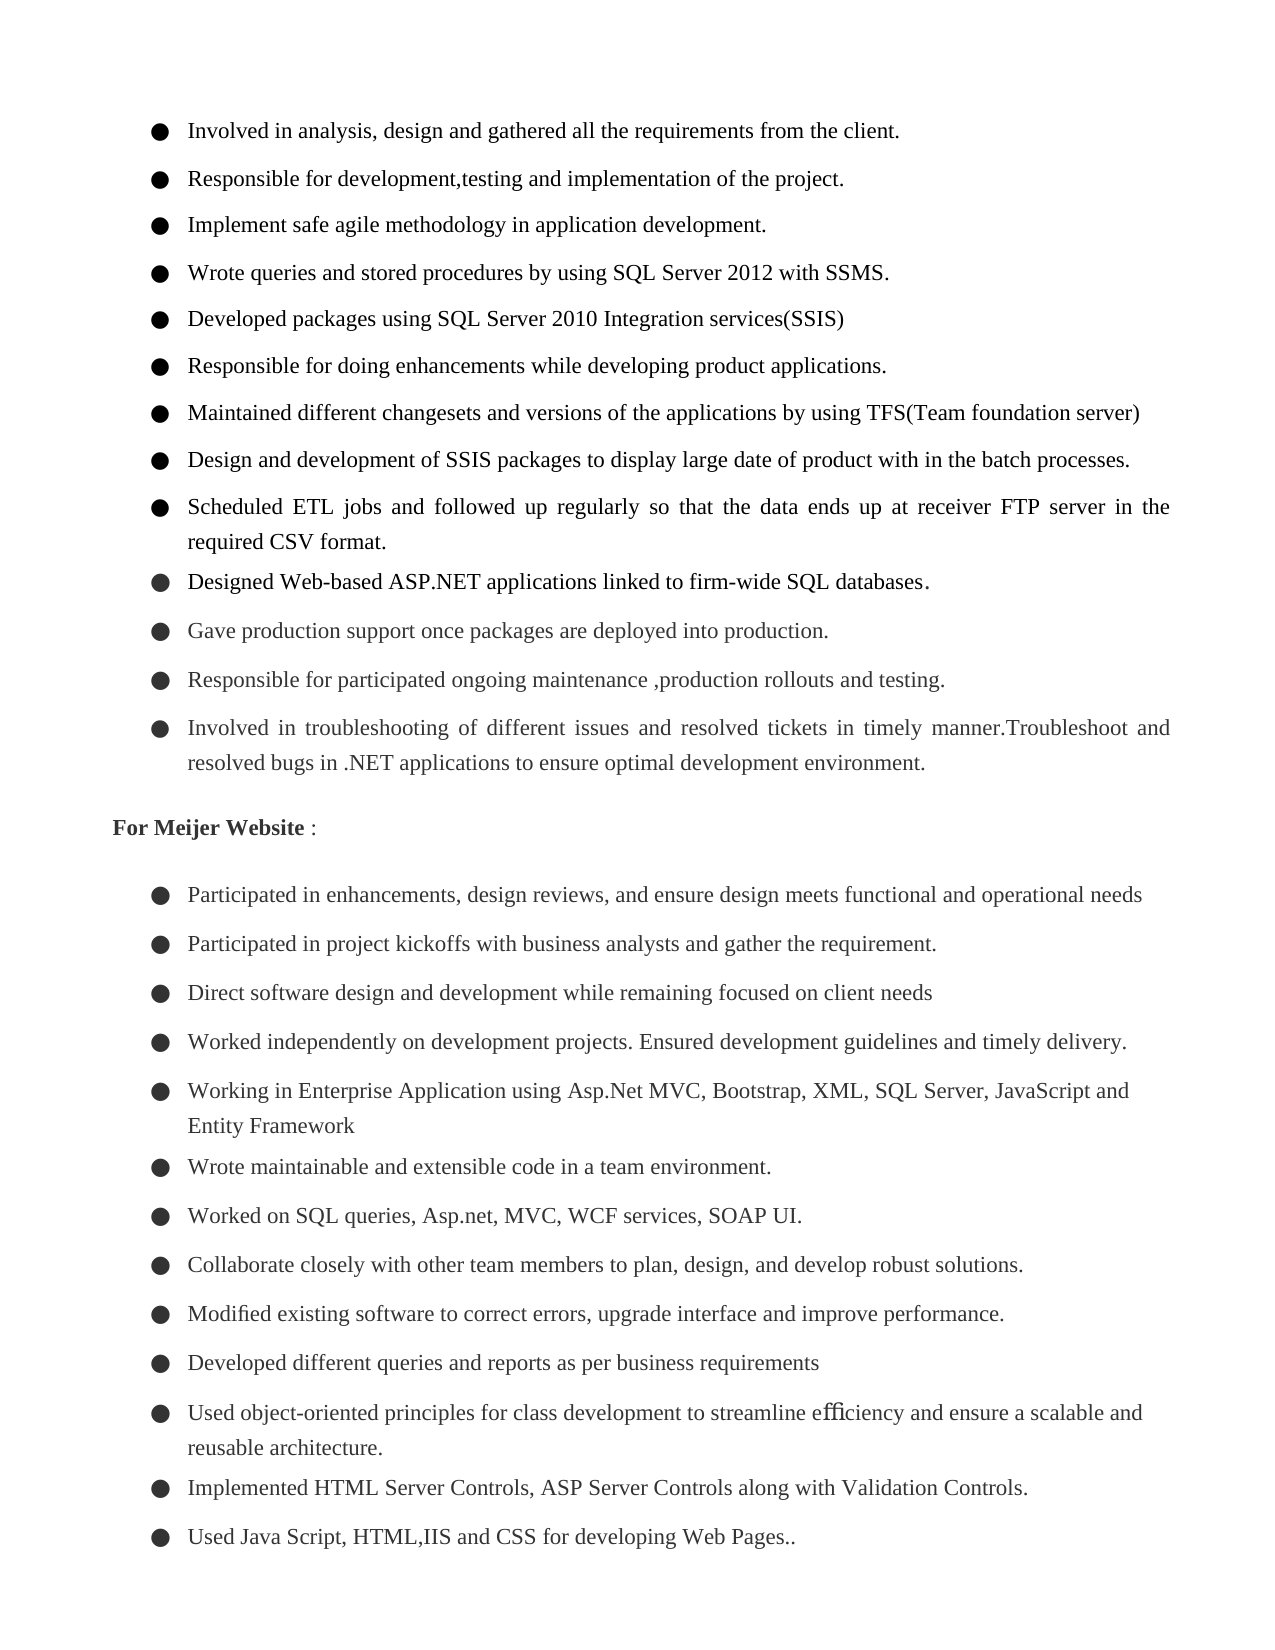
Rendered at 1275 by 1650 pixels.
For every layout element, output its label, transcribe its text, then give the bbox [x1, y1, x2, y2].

list Responsible for doing enhancements while developing product applications. [150, 340, 1171, 387]
list Working in Enterprise Application using Asp.Net MVC, Bootstrap, XML, SQL Server, JavaScript and Entity Framework [150, 1063, 1171, 1139]
list Participated in enhancements, design reviews, and ensure design meets functional and operational needs [150, 867, 1171, 916]
list Collaborate closely with other team members to plan, design, and develop robust solutions. [150, 1237, 1171, 1286]
list Designed Web-based ASP.NET applications linked to firm-wide SQL databases. [150, 554, 1171, 603]
list Implement safe agile methodology in application development. [150, 199, 1171, 246]
list Implemented HTML Server Controls, ASP Server Controls along with Validation Controls. [150, 1460, 1171, 1509]
list Gave production support once packages are deployed into production. [150, 603, 1171, 652]
list Responsible for participated ongoing maintenance ,production rollouts and testing. [150, 652, 1171, 702]
list Scheduled ETL jobs and followed up regularly so that the data ends up at receiver FTP server in the required CSV format. [150, 481, 1171, 554]
list Modiﬁed existing software to correct errors, upgrade interface and improve performance. [150, 1286, 1171, 1335]
list Design and development of SSIS packages to display large date of product with in the batch processes. [150, 434, 1171, 481]
list Developed different queries and reports as per business requirements [150, 1335, 1171, 1384]
list Participated in project kickoffs with business analysts and gather the requirement. [150, 916, 1171, 965]
list Worked on SQL queries, Asp.net, MVC, WCF services, SOAP UI. [150, 1188, 1171, 1237]
list Developed packages using SQL Server 2010 Integration services(SSIS) [150, 293, 1171, 340]
list Involved in analysis, design and gathered all the requirements from the client. [150, 105, 1171, 152]
list Wrote maintainable and extensible code in a team environment. [150, 1139, 1171, 1188]
list Involved in troubleshooting of different issues and resolved tickets in timely manner.Troubleshoot and resolved bugs in .NET applications to ensure optimal development environment. [150, 702, 1171, 775]
list Maintained different changesets and versions of the applications by using TFS(Team foundation server) [150, 387, 1171, 434]
list Wrote queries and stored procedures by using SQL Server 2012 with SSMS. [150, 246, 1171, 293]
list Responsible for development,testing and implementation of the project. [150, 152, 1171, 199]
list Direct software design and development while remaining focused on client needs [150, 965, 1171, 1014]
list Used Java Script, HTML,IIS and CSS for developing Web Pages.. [150, 1509, 1171, 1558]
list Used object-oriented principles for class development to streamline eﬃciency and ensure a scalable and reusable architecture. [150, 1384, 1171, 1460]
list Worked independently on development projects. Ensured development guidelines and timely delivery. [150, 1014, 1171, 1063]
text For Meijer Website : [112, 814, 1171, 840]
